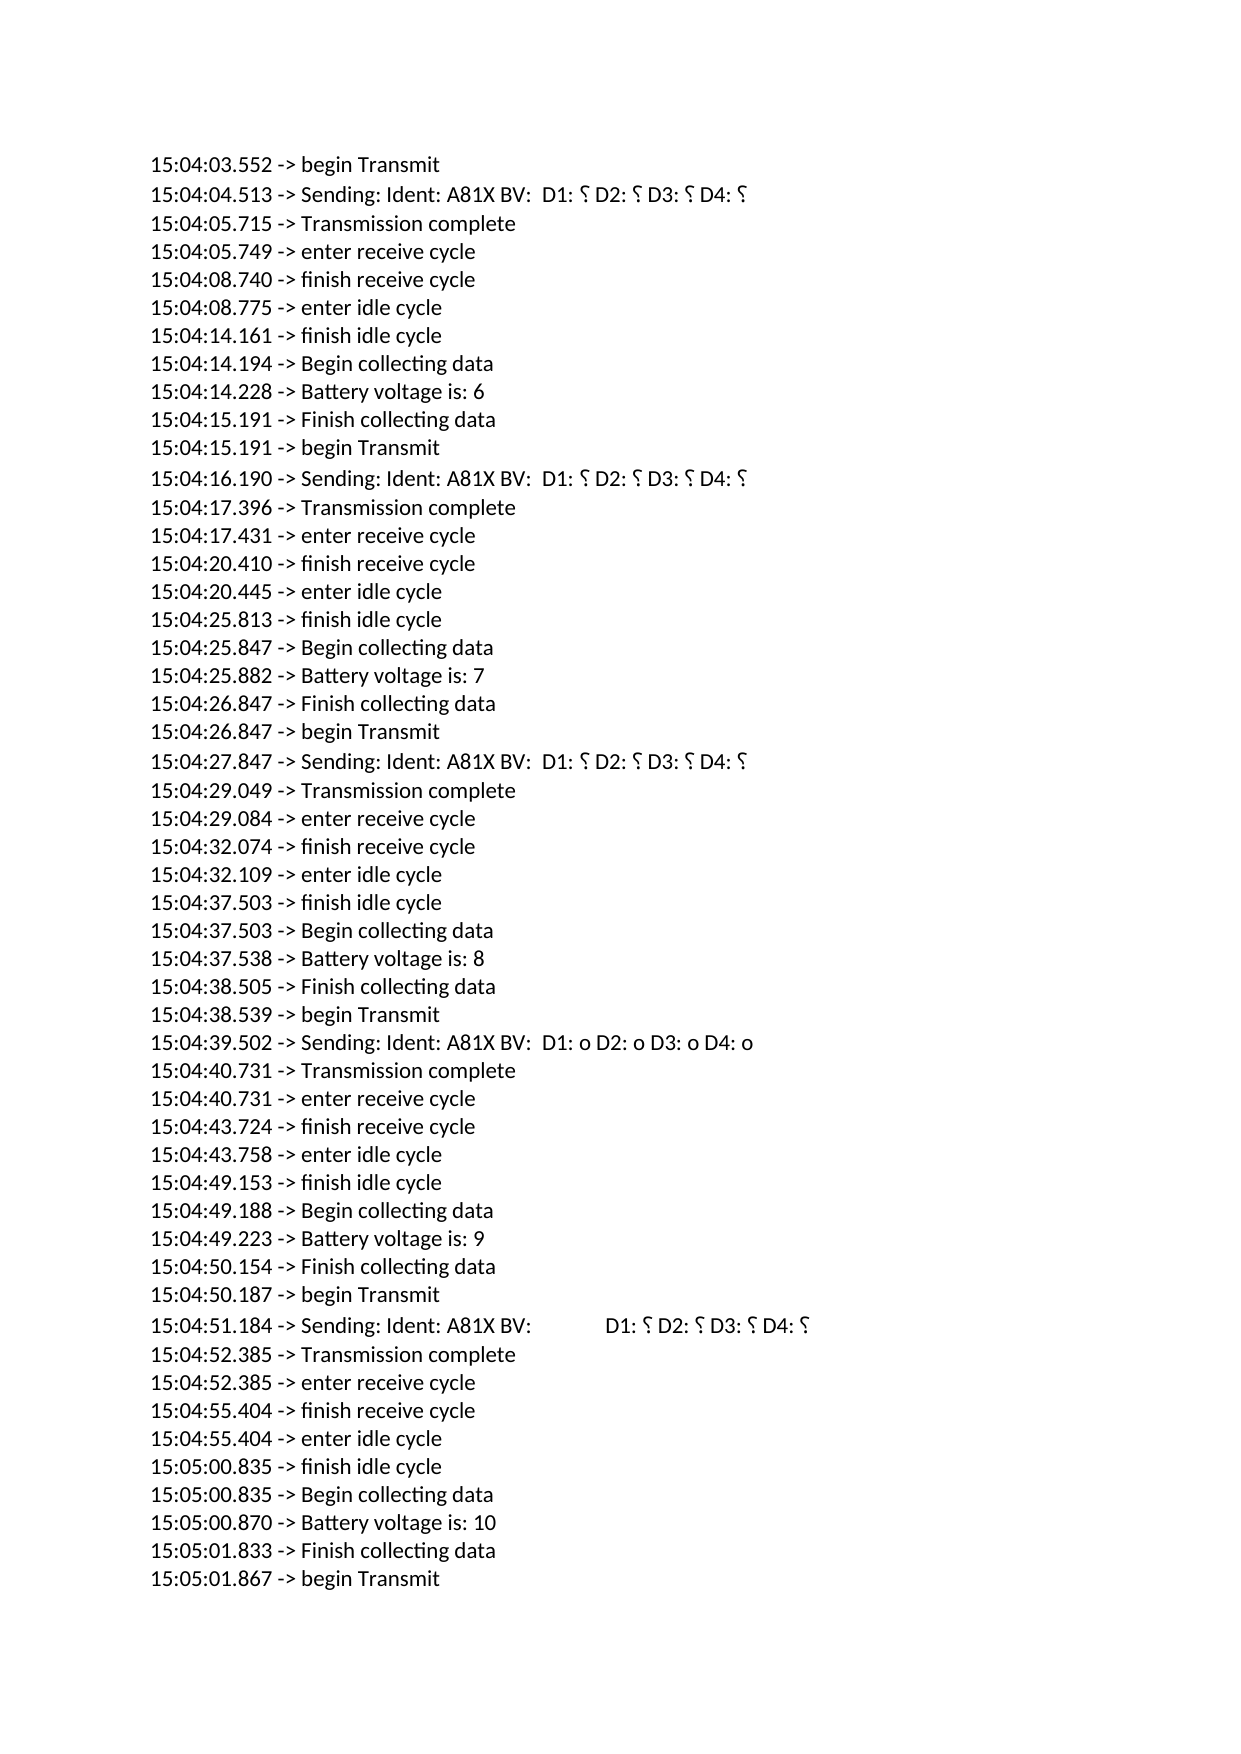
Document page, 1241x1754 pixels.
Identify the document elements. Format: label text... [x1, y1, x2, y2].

text 15:04:32.074 -> finish receive cycle [150, 832, 1090, 860]
text 15:04:39.502 -> Sending: Ident: A81X BV: D1: o D2: o D3: o D4: o [150, 1028, 1090, 1056]
text 15:04:04.513 -> Sending: Ident: A81X BV: D1: ⸮ D2: ⸮ D3: ⸮ D4: ⸮ [150, 178, 1090, 209]
text 15:04:14.161 -> finish idle cycle [150, 321, 1090, 349]
text 15:04:15.191 -> Finish collecting data [150, 405, 1090, 433]
text 15:04:52.385 -> enter receive cycle [150, 1368, 1090, 1396]
text 15:04:40.731 -> enter receive cycle [150, 1084, 1090, 1112]
text 15:04:51.184 -> Sending: Ident: A81X BV: D1: ⸮ D2: ⸮ D3: ⸮ D4: ⸮ [150, 1308, 1090, 1340]
text 15:04:52.385 -> Transmission complete [150, 1340, 1090, 1368]
text 15:04:26.847 -> begin Transmit [150, 717, 1090, 745]
text 15:04:49.223 -> Battery voltage is: 9 [150, 1224, 1090, 1252]
text 15:04:50.154 -> Finish collecting data [150, 1252, 1090, 1281]
text 15:04:14.194 -> Begin collecting data [150, 349, 1090, 377]
text 15:04:08.740 -> finish receive cycle [150, 265, 1090, 293]
text 15:04:37.503 -> Begin collecting data [150, 916, 1090, 944]
text 15:04:15.191 -> begin Transmit [150, 433, 1090, 461]
text 15:04:03.552 -> begin Transmit [150, 150, 1090, 178]
text 15:04:37.503 -> finish idle cycle [150, 888, 1090, 916]
text 15:04:49.153 -> finish idle cycle [150, 1168, 1090, 1196]
text 15:04:55.404 -> finish receive cycle [150, 1396, 1090, 1424]
text 15:04:40.731 -> Transmission complete [150, 1056, 1090, 1084]
text 15:04:43.758 -> enter idle cycle [150, 1140, 1090, 1168]
text 15:04:25.882 -> Battery voltage is: 7 [150, 661, 1090, 689]
text 15:04:20.445 -> enter idle cycle [150, 577, 1090, 605]
text 15:04:05.715 -> Transmission complete [150, 209, 1090, 237]
text 15:04:49.188 -> Begin collecting data [150, 1196, 1090, 1224]
text 15:05:01.867 -> begin Transmit [150, 1564, 1090, 1592]
text 15:04:16.190 -> Sending: Ident: A81X BV: D1: ⸮ D2: ⸮ D3: ⸮ D4: ⸮ [150, 461, 1090, 493]
text 15:04:38.505 -> Finish collecting data [150, 972, 1090, 1000]
text 15:04:29.049 -> Transmission complete [150, 776, 1090, 804]
text 15:04:29.084 -> enter receive cycle [150, 804, 1090, 832]
text 15:04:50.187 -> begin Transmit [150, 1281, 1090, 1308]
text 15:04:37.538 -> Battery voltage is: 8 [150, 944, 1090, 972]
text 15:04:08.775 -> enter idle cycle [150, 293, 1090, 321]
text 15:04:43.724 -> finish receive cycle [150, 1112, 1090, 1140]
text 15:04:17.431 -> enter receive cycle [150, 521, 1090, 549]
text 15:04:25.813 -> finish idle cycle [150, 605, 1090, 633]
text 15:04:32.109 -> enter idle cycle [150, 860, 1090, 888]
text 15:04:20.410 -> finish receive cycle [150, 549, 1090, 577]
text 15:04:27.847 -> Sending: Ident: A81X BV: D1: ⸮ D2: ⸮ D3: ⸮ D4: ⸮ [150, 745, 1090, 776]
text 15:04:17.396 -> Transmission complete [150, 493, 1090, 521]
text 15:05:00.835 -> finish idle cycle [150, 1452, 1090, 1480]
text 15:05:00.870 -> Battery voltage is: 10 [150, 1508, 1090, 1536]
text 15:05:00.835 -> Begin collecting data [150, 1480, 1090, 1508]
text 15:04:14.228 -> Battery voltage is: 6 [150, 377, 1090, 405]
text 15:04:55.404 -> enter idle cycle [150, 1424, 1090, 1452]
text 15:04:05.749 -> enter receive cycle [150, 237, 1090, 265]
text 15:05:01.833 -> Finish collecting data [150, 1536, 1090, 1564]
text 15:04:38.539 -> begin Transmit [150, 1000, 1090, 1028]
text 15:04:25.847 -> Begin collecting data [150, 633, 1090, 661]
text 15:04:26.847 -> Finish collecting data [150, 689, 1090, 717]
